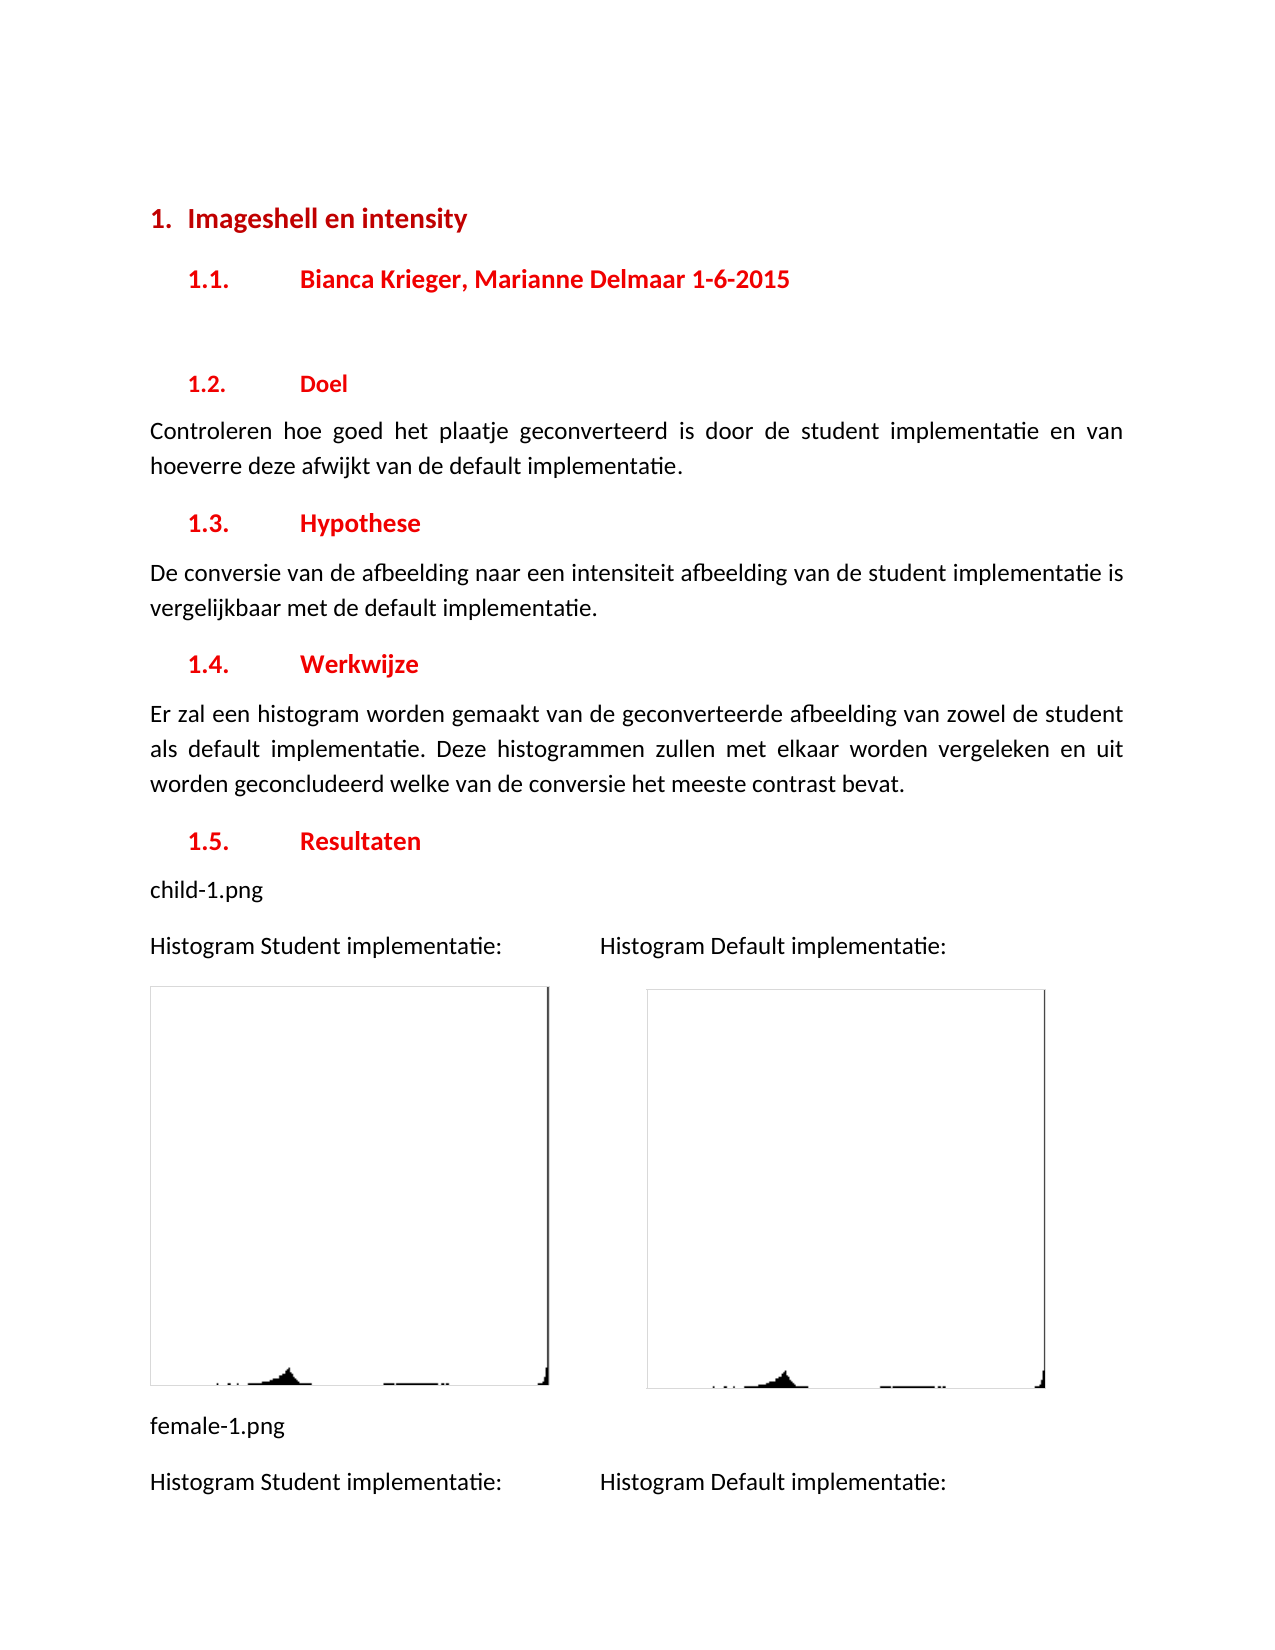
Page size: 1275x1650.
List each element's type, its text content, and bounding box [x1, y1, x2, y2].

text Er zal een histogram worden gemaakt van de geconverteerde afbeelding van zowel de student als default implementatie. Deze histogrammen zullen met elkaar worden vergeleken en uit worden geconcludeerd welke van de conversie het meeste contrast bevat. [150, 698, 1125, 798]
picture [151, 987, 549, 1385]
text De conversie van de afbeelding naar een intensiteit afbeelding van de student implementatie is vergelijkbaar met de default implementatie. [150, 557, 1125, 622]
subtitle Werkwijze [187, 648, 1125, 681]
text child-1.png [150, 874, 1125, 905]
subtitle Resultaten [187, 824, 1125, 857]
text female-1.png [150, 1410, 1125, 1441]
text Controleren hoe goed het plaatje geconverteerd is door de student implementatie en van hoeverre deze afwijkt van de default implementatie. [150, 416, 1125, 481]
subtitle Imageshell en intensity [150, 200, 1125, 236]
subtitle Doel [187, 368, 1125, 398]
text Histogram Student implementatie: Histogram Default implementatie: [150, 1466, 1125, 1497]
picture [648, 990, 1045, 1388]
subtitle Bianca Krieger, Marianne Delmaar 1-6-2015 [187, 262, 1125, 295]
subtitle Hypothese [187, 506, 1125, 539]
text Histogram Student implementatie: Histogram Default implementatie: [150, 930, 1125, 961]
